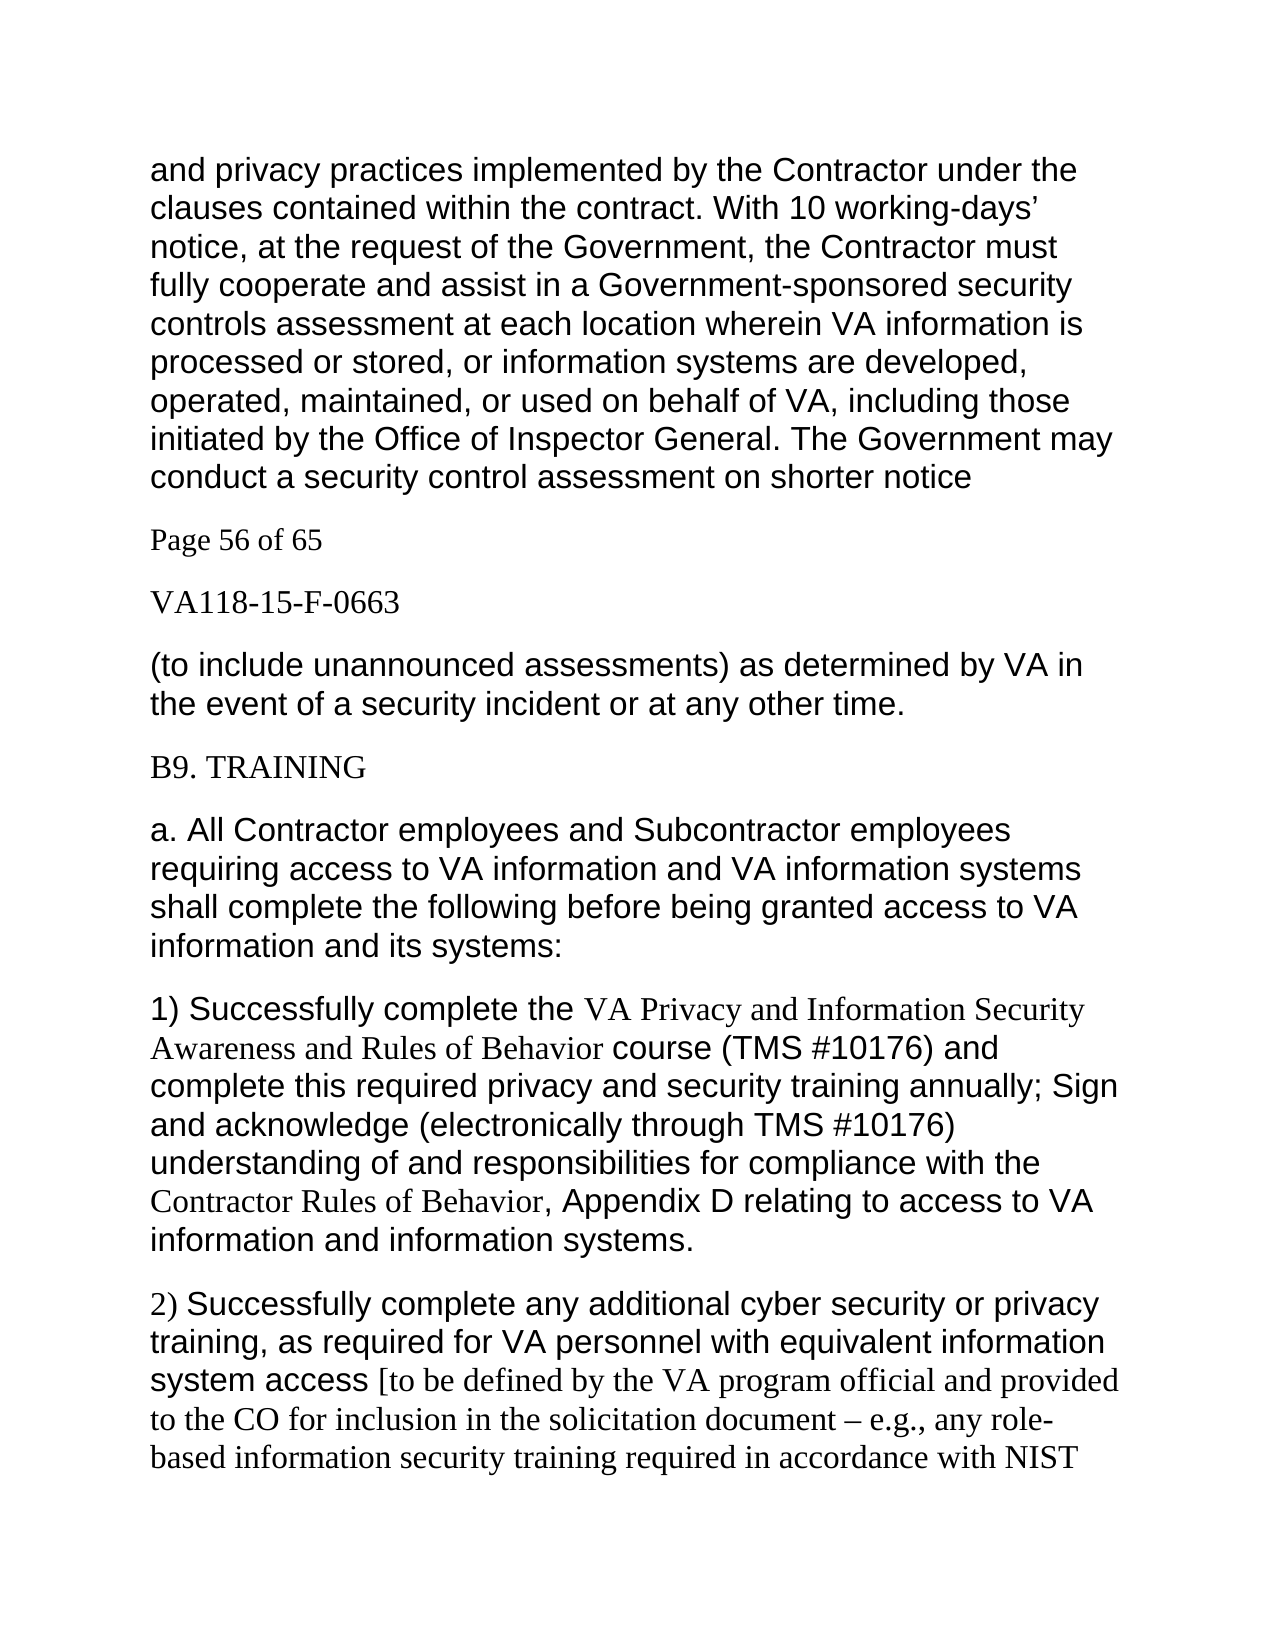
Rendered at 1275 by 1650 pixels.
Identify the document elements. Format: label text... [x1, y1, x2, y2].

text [150, 1283, 1125, 1476]
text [150, 150, 1125, 496]
text VA118-15-F-0663 [150, 582, 1125, 620]
text Page 56 of 65 [150, 521, 1125, 557]
text 1) Successfully complete the VA Privacy and Information Security Awareness and Rules of Behavior course (TMS #10176) and complete this required privacy and security training annually; Sign and acknowledge (electronically through TMS #10176) understanding of and responsibilities for compliance with the Contractor Rules of Behavior, Appendix D relating to access to VA information and information systems. [150, 989, 1125, 1258]
text B9. TRAINING [150, 747, 1125, 785]
text (to include unannounced assessments) as determined by VA in the event of a security incident or at any other time. [150, 645, 1125, 722]
text a. All Contractor employees and Subcontractor employees requiring access to VA information and VA information systems shall complete the following before being granted access to VA information and its systems: [150, 810, 1125, 964]
